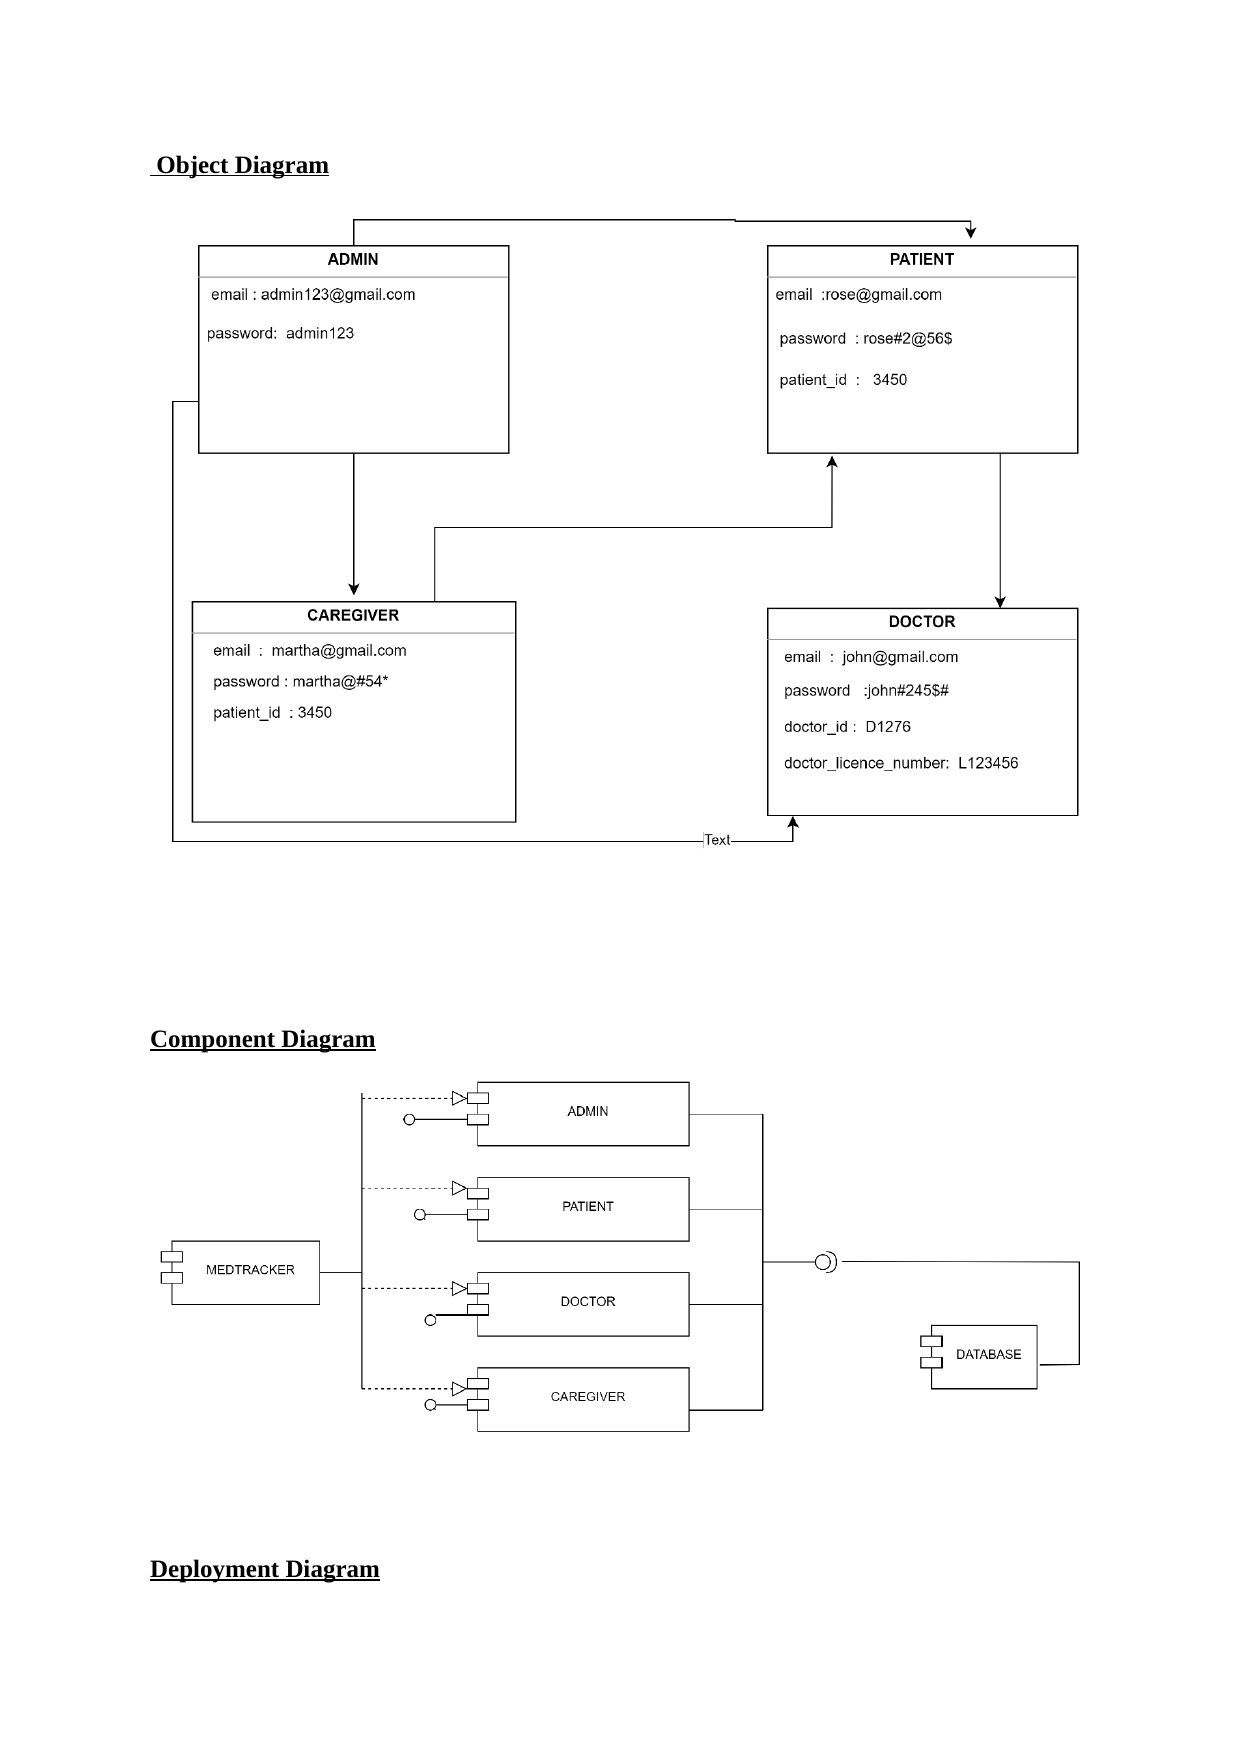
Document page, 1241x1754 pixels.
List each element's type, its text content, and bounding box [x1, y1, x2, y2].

text Component Diagram [150, 1024, 1090, 1053]
text Object Diagram [150, 150, 1090, 179]
text Deployment Diagram [150, 1554, 1090, 1583]
picture [150, 1071, 1091, 1442]
picture [150, 197, 1091, 865]
